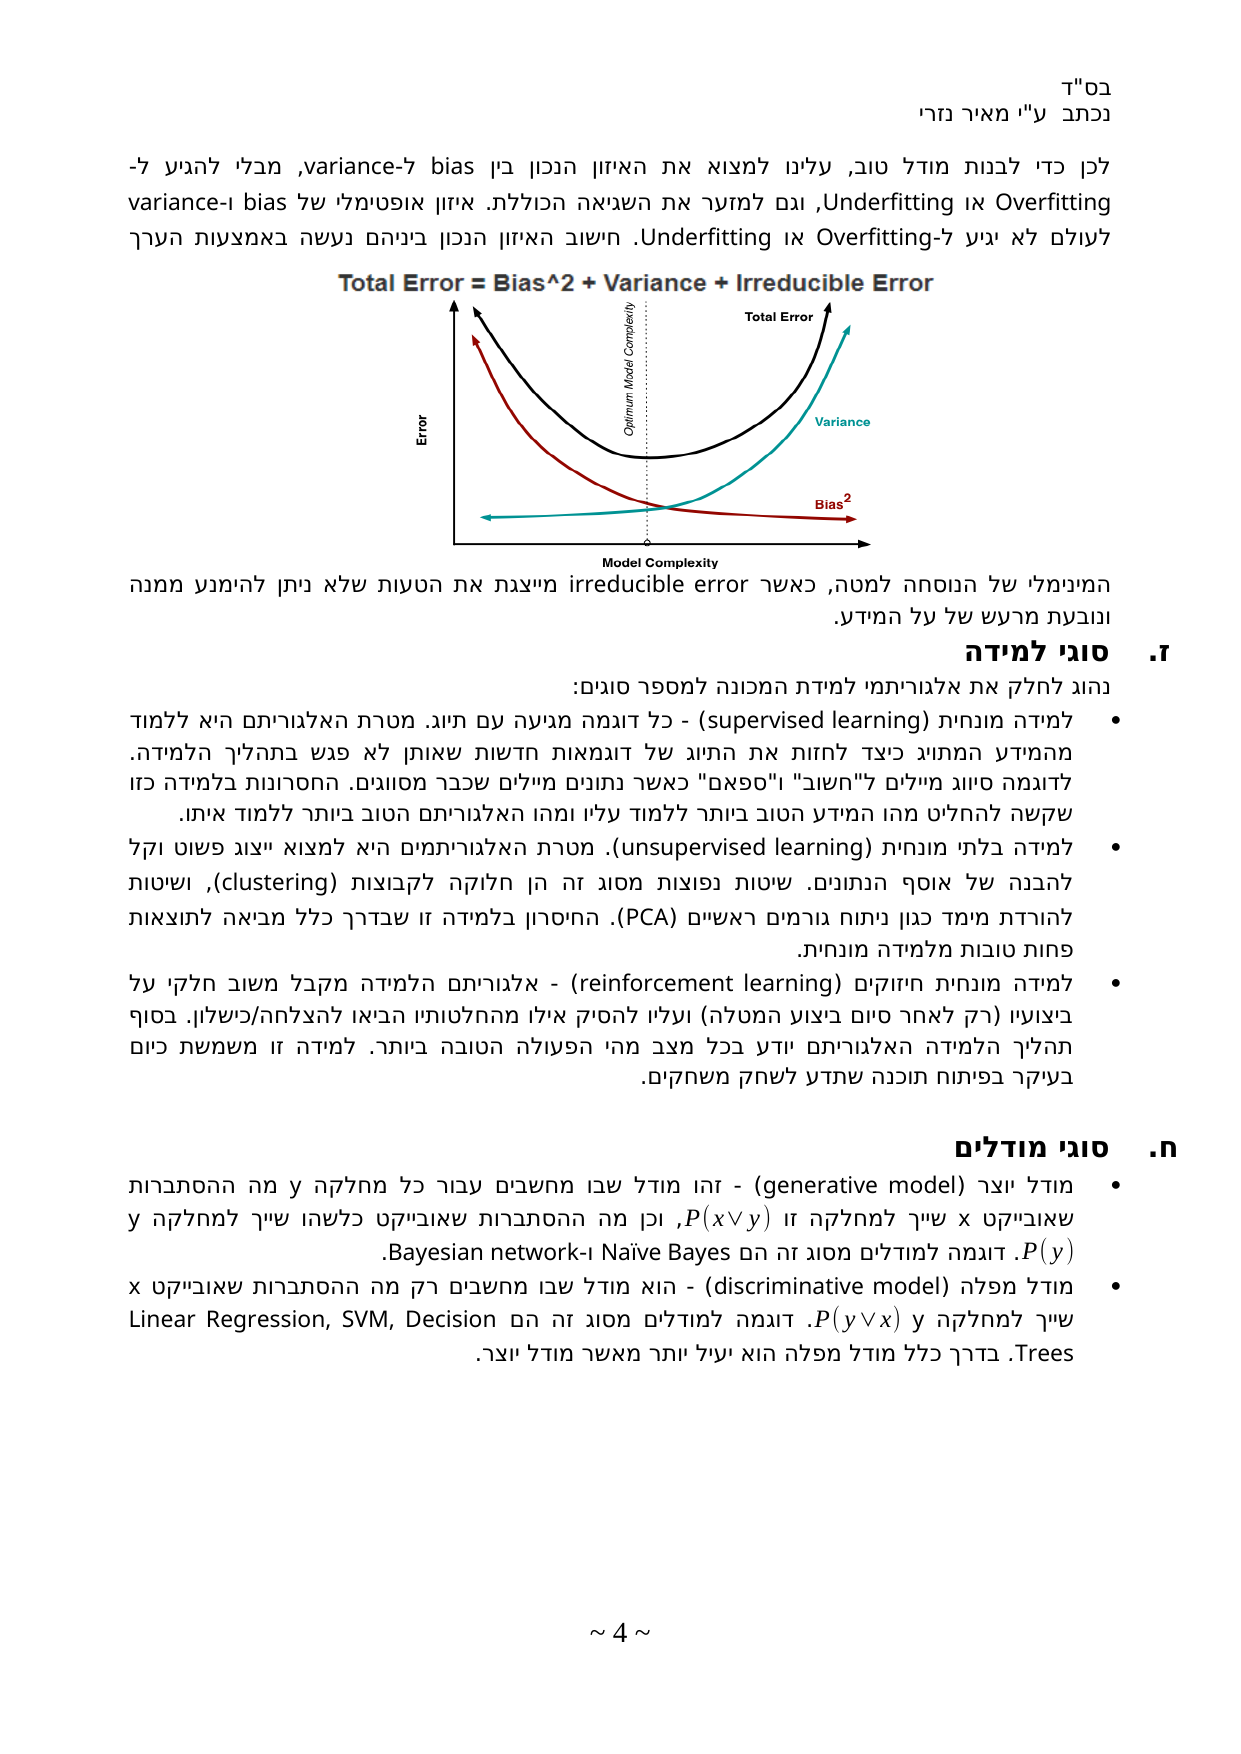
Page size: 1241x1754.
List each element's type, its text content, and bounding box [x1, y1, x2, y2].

list מודל מפלה (discriminative model) - הוא מודל שבו מחשבים רק מה ההסתברות שאובייקט x שייך למחלקה y . דוגמה למודלים מסוג זה הם Linear Regression, SVM, Decision Trees. בדרך כלל מודל מפלה הוא יעיל יותר מאשר מודל יוצר. [128, 1270, 1112, 1368]
list למידה מונחית חיזוקים (reinforcement learning) - אלגוריתם הלמידה מקבל משוב חלקי על ביצועיו (רק לאחר סיום ביצוע המטלה) ועליו להסיק אילו מהחלטותיו הביאו להצלחה/כישלון. בסוף תהליך הלמידה האלגוריתם יודע בכל מצב מהי הפעולה הטובה ביותר. למידה זו משמשת כיום בעיקר בפיתוח תוכנה שתדע לשחק משחקים. [128, 967, 1112, 1090]
list למידה מונחית (supervised learning) - כל דוגמה מגיעה עם תיוג. מטרת האלגוריתם היא ללמוד מהמידע המתויג כיצד לחזות את התיוג של דוגמאות חדשות שאותן לא פגש בתהליך הלמידה. לדוגמה סיווג מיילים ל"חשוב" ו"ספאם" כאשר נתונים מיילים שכבר מסווגים. החסרונות בלמידה כזו שקשה להחליט מהו המידע הטוב ביותר ללמוד עליו ומהו האלגוריתם הטוב ביותר ללמוד איתו. [128, 704, 1112, 827]
subtitle סוגי למידה [128, 634, 1147, 668]
text נהוג לחלק את אלגוריתמי למידת המכונה למספר סוגים: [128, 673, 1112, 700]
list מודל יוצר (generative model) - זהו מודל שבו מחשבים עבור כל מחלקה y מה ההסתברות שאובייקט x שייך למחלקה זו , וכן מה ההסתברות שאובייקט כלשהו שייך למחלקה y . דוגמה למודלים מסוג זה הם Naïve Bayes ו-Bayesian network. [128, 1169, 1112, 1267]
subtitle סוגי מודלים [128, 1130, 1147, 1164]
list למידה בלתי מונחית (unsupervised learning). מטרת האלגוריתמים היא למצוא ייצוג פשוט וקל להבנה של אוסף הנתונים. שיטות נפוצות מסוג זה הן חלוקה לקבוצות (clustering), ושיטות להורדת מימד כגון ניתוח גורמים ראשיים (PCA). החיסרון בלמידה זו שבדרך כלל מביאה לתוצאות פחות טובות מלמידה מונחית. [128, 831, 1112, 963]
picture [334, 260, 952, 569]
